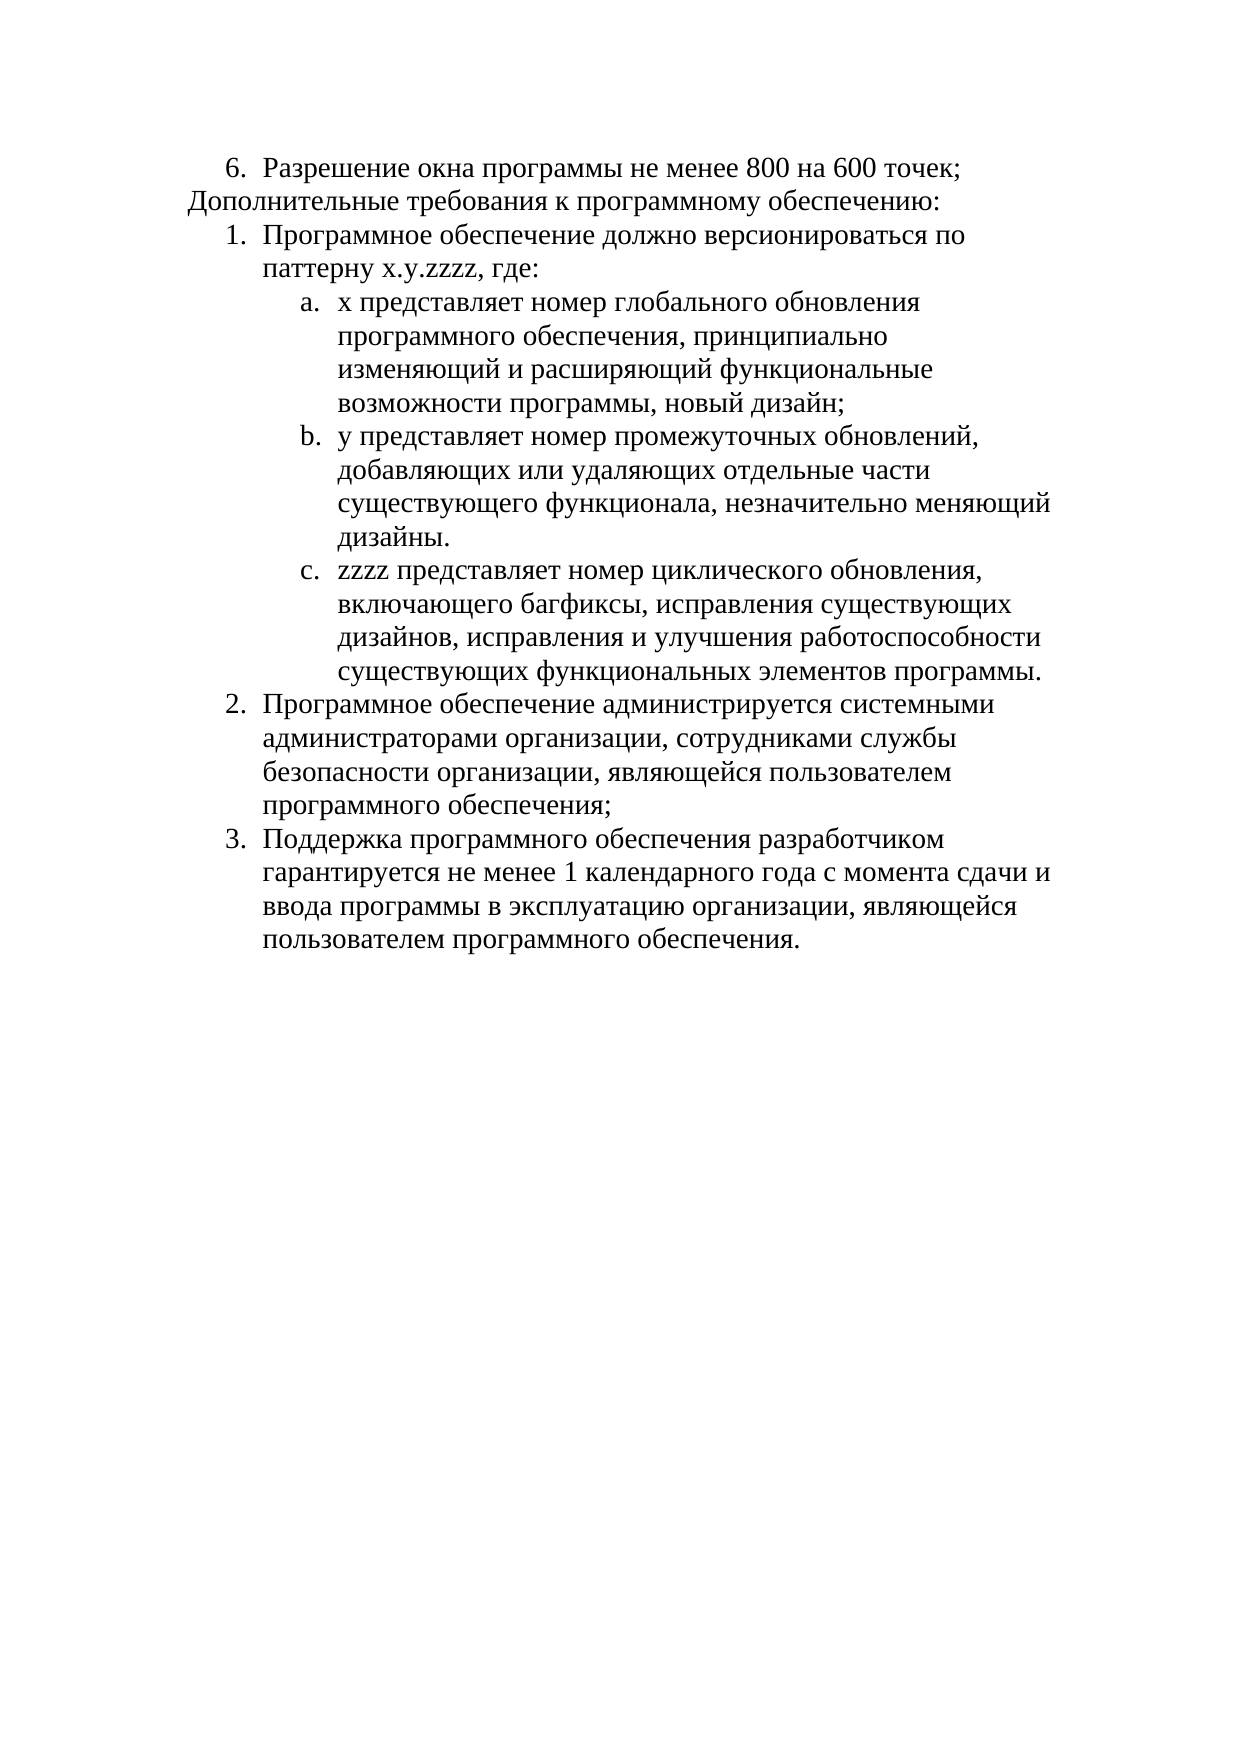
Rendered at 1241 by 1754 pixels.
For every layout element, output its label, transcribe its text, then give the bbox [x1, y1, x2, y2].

list zzzz представляет номер циклического обновления, включающего багфиксы, исправления существующих дизайнов, исправления и улучшения работоспособности существующих функциональных элементов программы. [300, 552, 1053, 687]
list x представляет номер глобального обновления программного обеспечения, принципиально изменяющий и расширяющий функциональные возможности программы, новый дизайн; [300, 284, 1053, 418]
text Дополнительные требования к программному обеспечению: [187, 183, 1053, 217]
list y представляет номер промежуточных обновлений, добавляющих или удаляющих отдельные части существующего функционала, незначительно меняющий дизайны. [300, 418, 1053, 552]
list Поддержка программного обеспечения разработчиком гарантируется не менее 1 календарного года с момента сдачи и ввода программы в эксплуатацию организации, являющейся пользователем программного обеспечения. [225, 821, 1053, 955]
list Программное обеспечение должно версионироваться по паттерну x.y.zzzz, где: [225, 217, 1053, 284]
list Программное обеспечение администрируется системными администраторами организации, сотрудниками службы безопасности организации, являющейся пользователем программного обеспечения; [225, 687, 1053, 821]
list Разрешение окна программы не менее 800 на 600 точек; [225, 150, 1053, 183]
